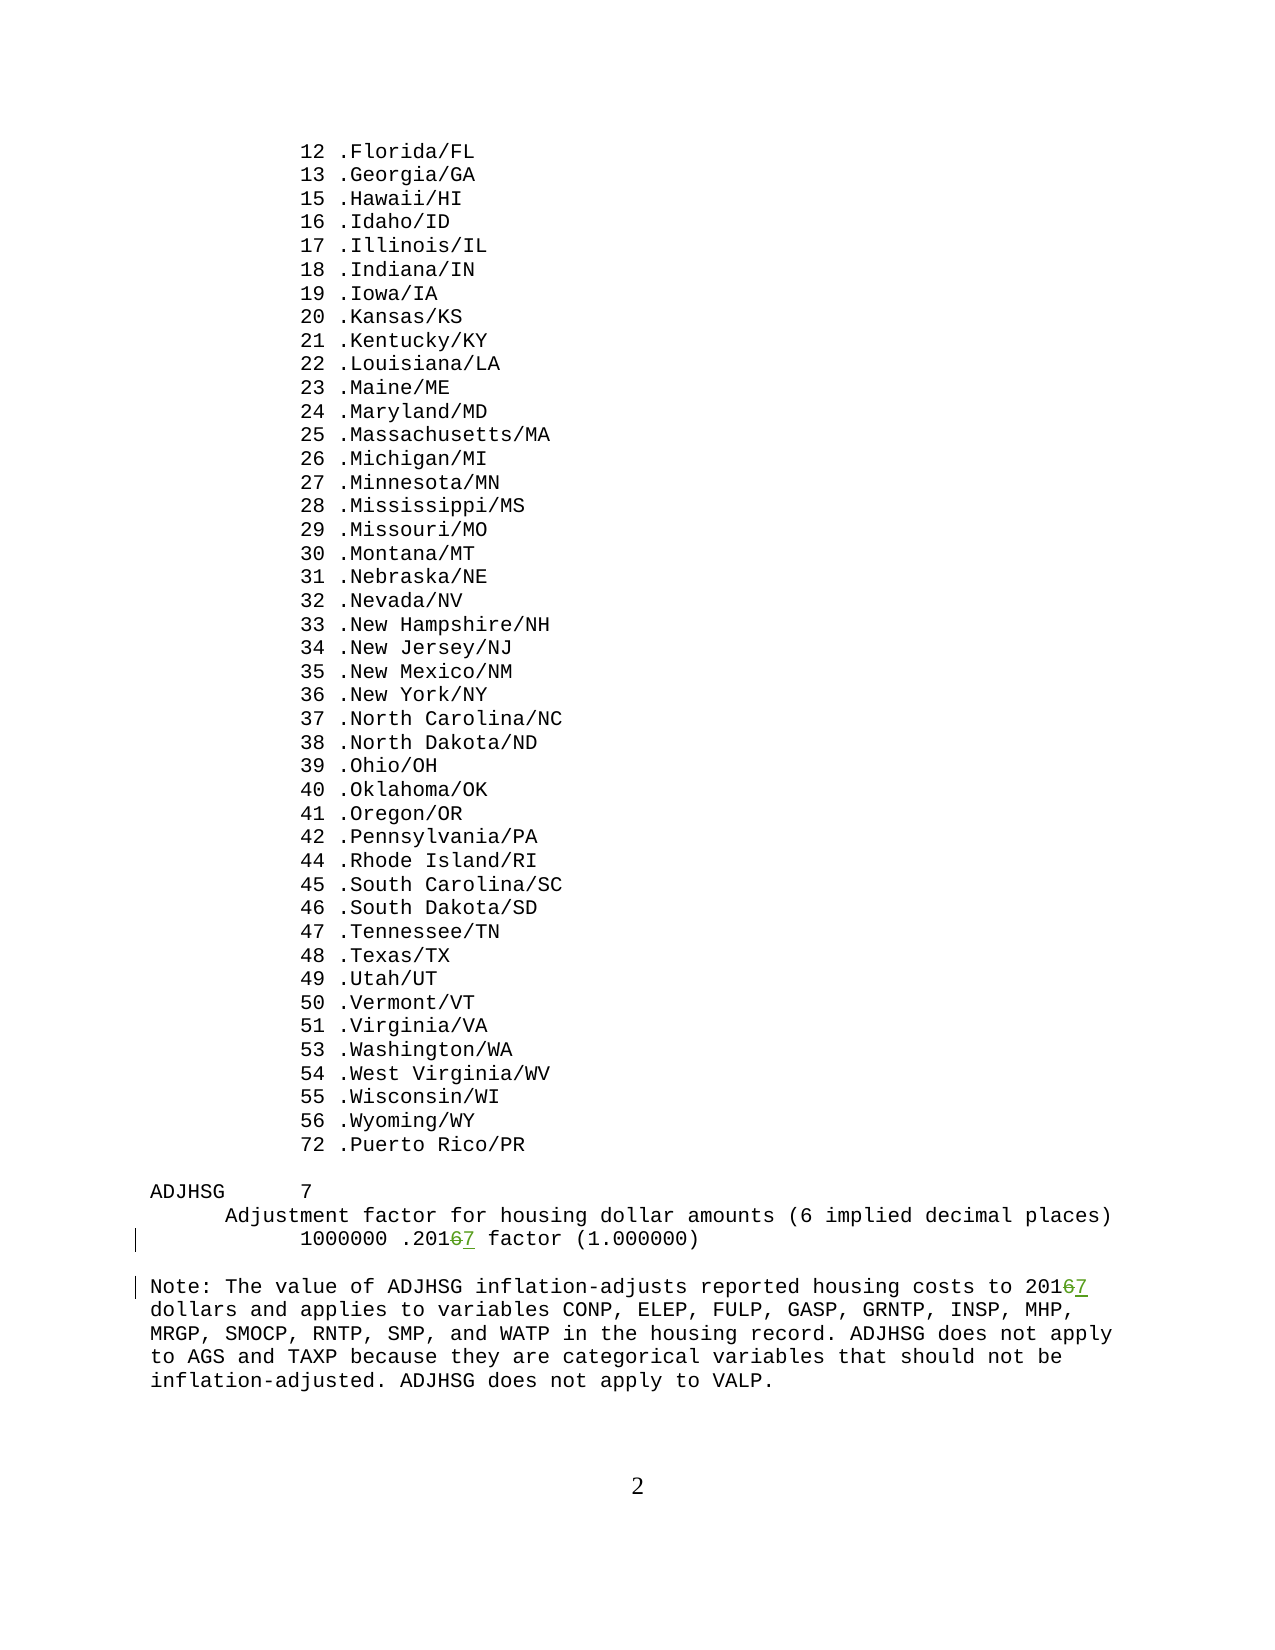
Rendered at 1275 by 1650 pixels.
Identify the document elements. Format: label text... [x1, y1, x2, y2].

text 27 .Minnesota/MN [150, 472, 1125, 495]
text 42 .Pennsylvania/PA [150, 826, 1125, 850]
text 51 .Virginia/VA [150, 1016, 1125, 1039]
text 24 .Maryland/MD [150, 401, 1125, 424]
text 36 .New York/NY [150, 684, 1125, 708]
text 23 .Maine/ME [150, 377, 1125, 401]
text 44 .Rhode Island/RI [150, 850, 1125, 874]
text 34 .New Jersey/NJ [150, 637, 1125, 661]
text 56 .Wyoming/WY [150, 1110, 1125, 1134]
text 12 .Florida/FL [150, 141, 1125, 164]
text 54 .West Virginia/WV [150, 1063, 1125, 1086]
text 15 .Hawaii/HI [150, 188, 1125, 212]
subtitle ADJHSG 7 [150, 1181, 1125, 1205]
text 26 .Michigan/MI [150, 448, 1125, 472]
text 41 .Oregon/OR [150, 803, 1125, 826]
text 45 .South Carolina/SC [150, 874, 1125, 897]
text 49 .Utah/UT [150, 968, 1125, 992]
text 18 .Indiana/IN [150, 259, 1125, 282]
text 48 .Texas/TX [150, 944, 1125, 968]
text 25 .Massachusetts/MA [150, 424, 1125, 448]
text 16 .Idaho/ID [150, 212, 1125, 235]
text Note: The value of ADJHSG inflation-adjusts reported housing costs to 201 dollars and applies to variables CONP, ELEP, FULP, GASP, GRNTP, INSP, MHP, MRGP, SMOCP, RNTP, SMP, and WATP in the housing record. ADJHSG does not apply to AGS and TAXP because they are categorical variables that should not be inflation-adjusted. ADJHSG does not apply to VALP. [150, 1276, 1125, 1394]
text 55 .Wisconsin/WI [150, 1086, 1125, 1110]
text 19 .Iowa/IA [225, 282, 1125, 306]
text 38 .North Dakota/ND [150, 732, 1125, 755]
text 31 .Nebraska/NE [150, 566, 1125, 590]
text 13 .Georgia/GA [150, 164, 1125, 188]
text 47 .Tennessee/TN [150, 921, 1125, 944]
text 1000000 .201 factor (1.000000) [150, 1228, 1125, 1252]
text 17 .Illinois/IL [150, 235, 1125, 259]
text 72 .Puerto Rico/PR [150, 1134, 1125, 1157]
text 53 .Washington/WA [150, 1039, 1125, 1063]
text 46 .South Dakota/SD [150, 897, 1125, 921]
text Adjustment factor for housing dollar amounts (6 implied decimal places) [150, 1205, 1125, 1228]
text 50 .Vermont/VT [150, 992, 1125, 1016]
text 28 .Mississippi/MS [150, 495, 1125, 519]
text 40 .Oklahoma/OK [150, 779, 1125, 803]
text 22 .Louisiana/LA [150, 353, 1125, 377]
text 39 .Ohio/OH [150, 755, 1125, 779]
text 29 .Missouri/MO [150, 519, 1125, 543]
text 33 .New Hampshire/NH [150, 613, 1125, 637]
text 30 .Montana/MT [150, 543, 1125, 566]
text 20 .Kansas/KS [225, 306, 1125, 330]
text 32 .Nevada/NV [150, 590, 1125, 613]
text 21 .Kentucky/KY [150, 330, 1125, 353]
text 37 .North Carolina/NC [150, 708, 1125, 732]
text 35 .New Mexico/NM [150, 661, 1125, 684]
